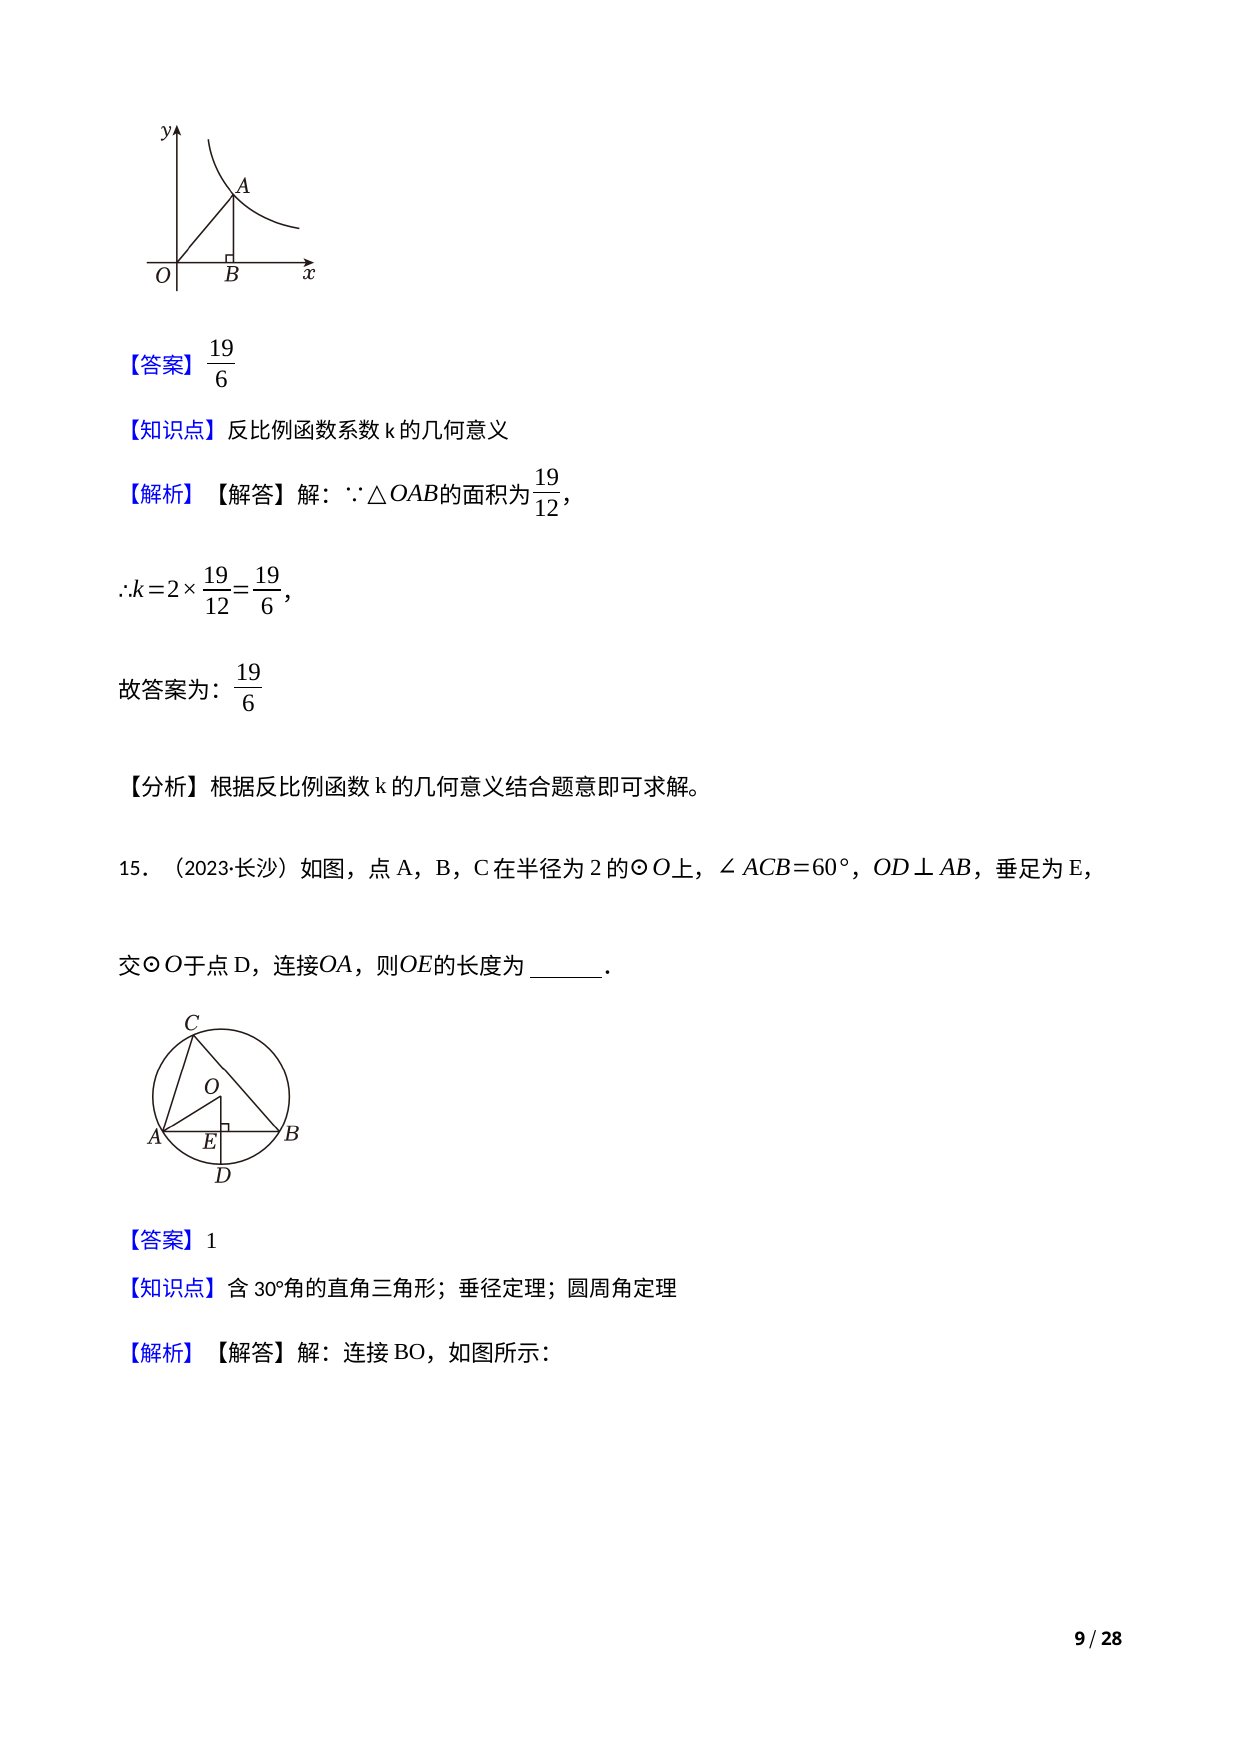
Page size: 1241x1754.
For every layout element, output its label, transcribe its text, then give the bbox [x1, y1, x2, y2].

picture [146, 123, 316, 293]
text 【解析】【解答】解：∵的面积为， ∴， 故答案为： 【分析】根据反比例函数k的几何意义结合题意即可求解。 [118, 461, 1122, 818]
text 【知识点】反比例函数系数k的几何意义 [118, 412, 1122, 445]
picture [146, 1013, 300, 1184]
text 【答案】 [118, 332, 1122, 397]
text 15．（2023·长沙）如图，点A，B，C在半径为2的上，，，垂足为E，交于点D，连接，则的长度为 ． [118, 835, 1122, 997]
text 【知识点】含30°角的直角三角形；垂径定理；圆周角定理 [118, 1271, 1122, 1303]
text 【答案】1 [118, 1222, 1122, 1255]
